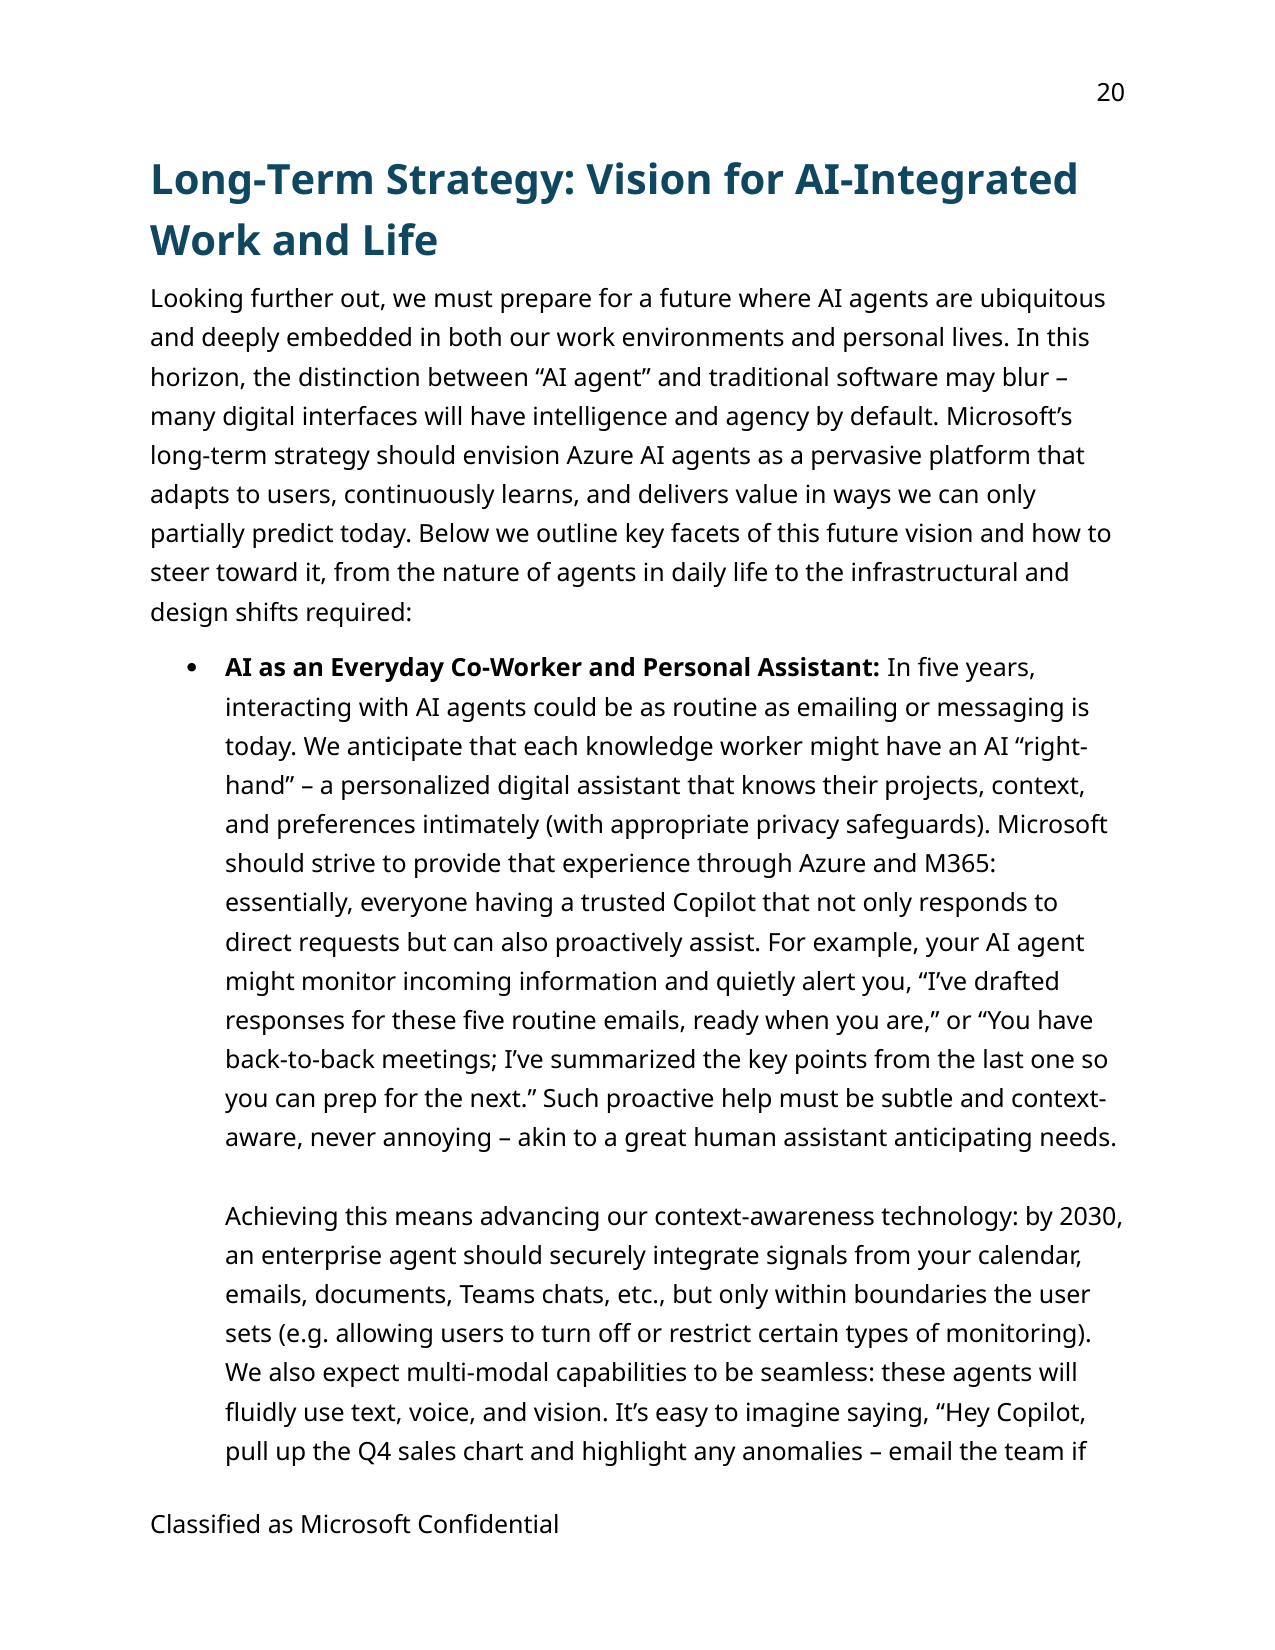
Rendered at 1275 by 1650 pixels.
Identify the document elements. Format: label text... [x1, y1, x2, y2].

subtitle Long-Term Strategy: Vision for AI-Integrated Work and Life [150, 150, 1125, 268]
list AI as an Everyday Co-Worker and Personal Assistant: In five years, interacting with AI agents could be as routine as emailing or messaging is today. We anticipate that each knowledge worker might have an AI “right-hand” – a personalized digital assistant that knows their projects, context, and preferences intimately (with appropriate privacy safeguards). Microsoft should strive to provide that experience through Azure and M365: essentially, everyone having a trusted Copilot that not only responds to direct requests but can also proactively assist. For example, your AI agent might monitor incoming information and quietly alert you, “I’ve drafted responses for these five routine emails, ready when you are,” or “You have back-to-back meetings; I’ve summarized the key points from the last one so you can prep for the next.” Such proactive help must be subtle and context-aware, never annoying – akin to a great human assistant anticipating needs. [187, 650, 1125, 1154]
text Looking further out, we must prepare for a future where AI agents are ubiquitous and deeply embedded in both our work environments and personal lives. In this horizon, the distinction between “AI agent” and traditional software may blur – many digital interfaces will have intelligence and agency by default. Microsoft’s long-term strategy should envision Azure AI agents as a pervasive platform that adapts to users, continuously learns, and delivers value in ways we can only partially predict today. Below we outline key facets of this future vision and how to steer toward it, from the nature of agents in daily life to the infrastructural and design shifts required: [150, 281, 1125, 628]
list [225, 1198, 1125, 1467]
